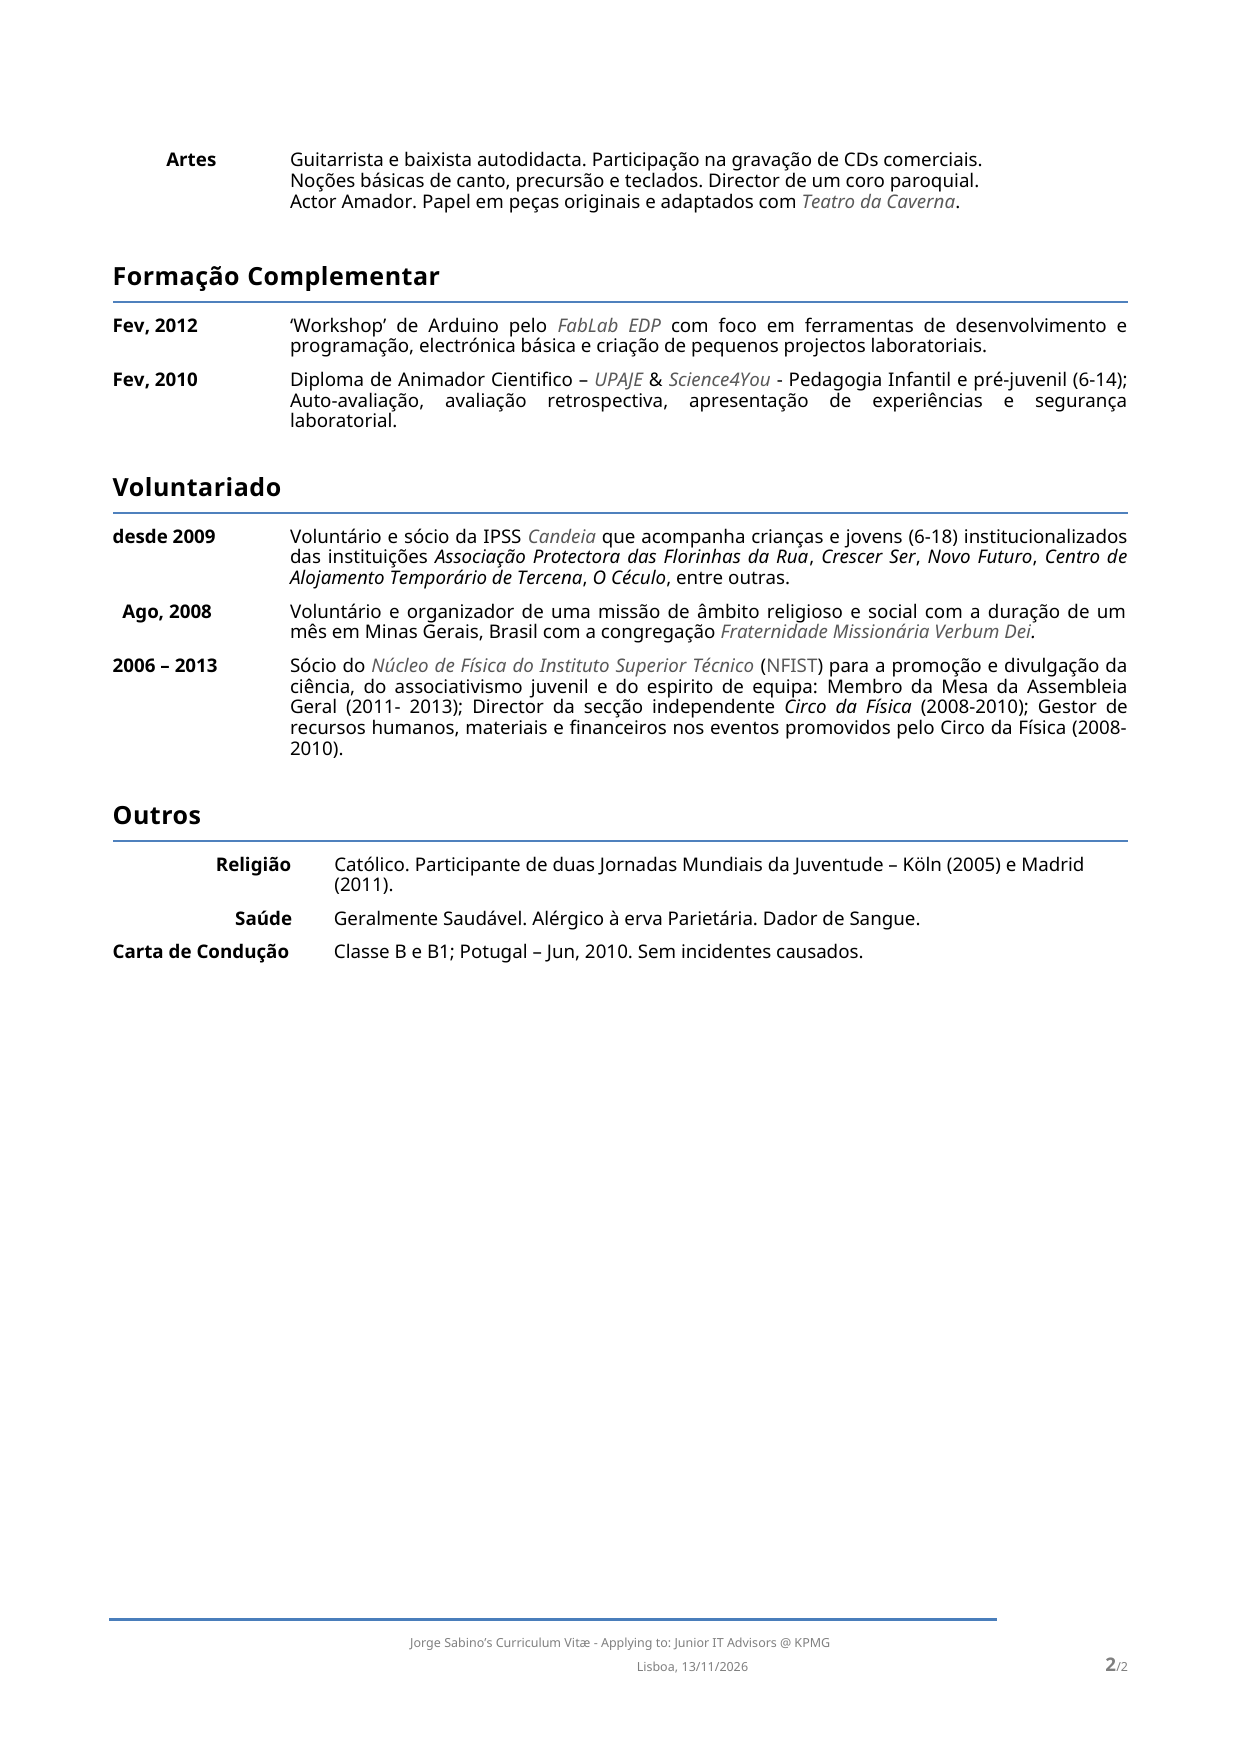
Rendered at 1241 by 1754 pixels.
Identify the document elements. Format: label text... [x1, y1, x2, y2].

text Religião Católico. Participante de duas Jornadas Mundiais da Juventude – Köln (2005) e Madrid (2011). [186, 854, 1101, 896]
text Fev, 2012 ‘Workshop’ de Arduino pelo FabLab EDP com foco em ferramentas de desenvolvimento e programação, electrónica básica e criação de pequenos projectos laboratoriais. [112, 315, 1128, 357]
text desde 2009 Voluntário e sócio da IPSS Candeia que acompanha crianças e jovens (6-18) institucionalizados das instituições Associação Protectora das Florinhas da Rua, Crescer Ser, Novo Futuro, Centro de Alojamento Temporário de Tercena, O Céculo, entre outras. [112, 526, 1128, 589]
text Carta de Condução Classe B e B1; Potugal – Jun, 2010. Sem incidentes causados. [112, 942, 1101, 963]
text Fev, 2010 Diploma de Animador Cientifico – UPAJE & Science4You - Pedagogia Infantil e pré-juvenil (6-14); Auto-avaliação, avaliação retrospectiva, apresentação de experiências e segurança laboratorial. [112, 369, 1128, 432]
text 2006 – 2013 Sócio do Núcleo de Física do Instituto Superior Técnico (NFIST) para a promoção e divulgação da ciência, do associativismo juvenil e do espirito de equipa: Membro da Mesa da Assembleia Geral (2011- 2013); Director da secção independente Circo da Física (2008-2010); Gestor de recursos humanos, materiais e financeiros nos eventos promovidos pelo Circo da Física (2008-2010). [112, 656, 1128, 760]
text Artes Guitarrista e baixista autodidacta. Participação na gravação de CDs comerciais. Noções básicas de canto, precursão e teclados. Director de um coro paroquial. Actor Amador. Papel em peças originais e adaptados com Teatro da Caverna. [112, 150, 1128, 212]
title Formação Complementar [112, 258, 1128, 303]
text Ago, 2008 Voluntário e organizador de uma missão de âmbito religioso e social com a duração de um mês em Minas Gerais, Brasil com a congregação Fraternidade Missionária Verbum Dei. [112, 601, 1128, 643]
text Saúde Geralmente Saudável. Alérgico à erva Parietária. Dador de Sangue. [186, 908, 1101, 929]
title Outros [112, 797, 1128, 842]
title Voluntariado [112, 469, 1128, 514]
